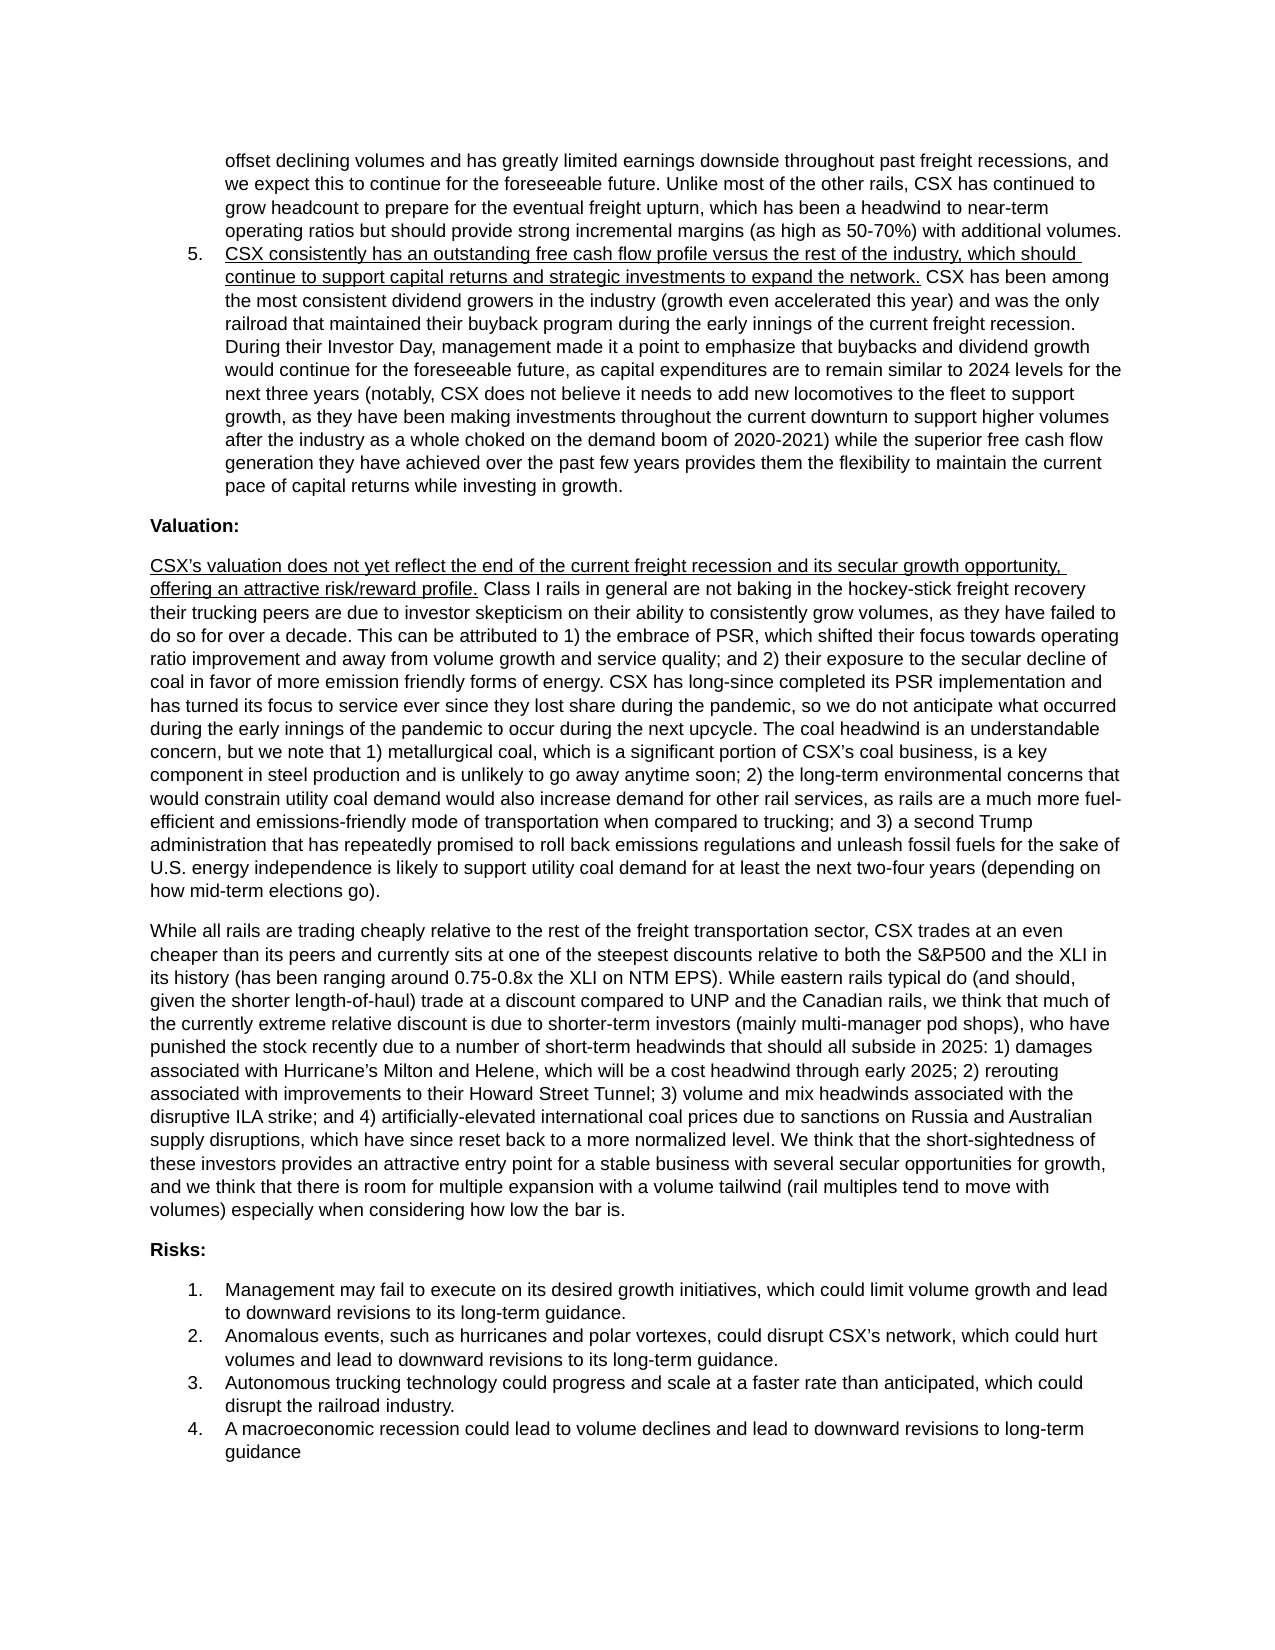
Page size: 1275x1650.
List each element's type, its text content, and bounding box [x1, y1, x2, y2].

list A macroeconomic recession could lead to volume declines and lead to downward revisions to long-term guidance [187, 1418, 1125, 1463]
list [187, 150, 1125, 241]
list Management may fail to execute on its desired growth initiatives, which could limit volume growth and lead to downward revisions to its long-term guidance. [187, 1279, 1125, 1323]
list Anomalous events, such as hurricanes and polar vortexes, could disrupt CSX’s network, which could hurt volumes and lead to downward revisions to its long-term guidance. [187, 1325, 1125, 1370]
text Valuation: [150, 515, 1125, 537]
list Autonomous trucking technology could progress and scale at a faster rate than anticipated, which could disrupt the railroad industry. [187, 1372, 1125, 1416]
text CSX’s valuation does not yet reflect the end of the current freight recession and its secular growth opportunity, offering an attractive risk/reward profile. Class I rails in general are not baking in the hockey-stick freight recovery their trucking peers are due to investor skepticism on their ability to consistently grow volumes, as they have failed to do so for over a decade. This can be attributed to 1) the embrace of PSR, which shifted their focus towards operating ratio improvement and away from volume growth and service quality; and 2) their exposure to the secular decline of coal in favor of more emission friendly forms of energy. CSX has long-since completed its PSR implementation and has turned its focus to service ever since they lost share during the pandemic, so we do not anticipate what occurred during the early innings of the pandemic to occur during the next upcycle. The coal headwind is an understandable concern, but we note that 1) metallurgical coal, which is a significant portion of CSX’s coal business, is a key component in steel production and is unlikely to go away anytime soon; 2) the long-term environmental concerns that would constrain utility coal demand would also increase demand for other rail services, as rails are a much more fuel-efficient and emissions-friendly mode of transportation when compared to trucking; and 3) a second Trump administration that has repeatedly promised to roll back emissions regulations and unleash fossil fuels for the sake of U.S. energy independence is likely to support utility coal demand for at least the next two-four years (depending on how mid-term elections go). [150, 555, 1125, 902]
text Risks: [150, 1239, 1125, 1260]
text While all rails are trading cheaply relative to the rest of the freight transportation sector, CSX trades at an even cheaper than its peers and currently sits at one of the steepest discounts relative to both the S&P500 and the XLI in its history (has been ranging around 0.75-0.8x the XLI on NTM EPS). While eastern rails typical do (and should, given the shorter length-of-haul) trade at a discount compared to UNP and the Canadian rails, we think that much of the currently extreme relative discount is due to shorter-term investors (mainly multi-manager pod shops), who have punished the stock recently due to a number of short-term headwinds that should all subside in 2025: 1) damages associated with Hurricane’s Milton and Helene, which will be a cost headwind through early 2025; 2) rerouting associated with improvements to their Howard Street Tunnel; 3) volume and mix headwinds associated with the disruptive ILA strike; and 4) artificially-elevated international coal prices due to sanctions on Russia and Australian supply disruptions, which have since reset back to a more normalized level. We think that the short-sightedness of these investors provides an attractive entry point for a stable business with several secular opportunities for growth, and we think that there is room for multiple expansion with a volume tailwind (rail multiples tend to move with volumes) especially when considering how low the bar is. [150, 920, 1125, 1220]
list CSX consistently has an outstanding free cash flow profile versus the rest of the industry, which should continue to support capital returns and strategic investments to expand the network. CSX has been among the most consistent dividend growers in the industry (growth even accelerated this year) and was the only railroad that maintained their buyback program during the early innings of the current freight recession. During their Investor Day, management made it a point to emphasize that buybacks and dividend growth would continue for the foreseeable future, as capital expenditures are to remain similar to 2024 levels for the next three years (notably, CSX does not believe it needs to add new locomotives to the fleet to support growth, as they have been making investments throughout the current downturn to support higher volumes after the industry as a whole choked on the demand boom of 2020-2021) while the superior free cash flow generation they have achieved over the past few years provides them the flexibility to maintain the current pace of capital returns while investing in growth. [187, 243, 1125, 497]
